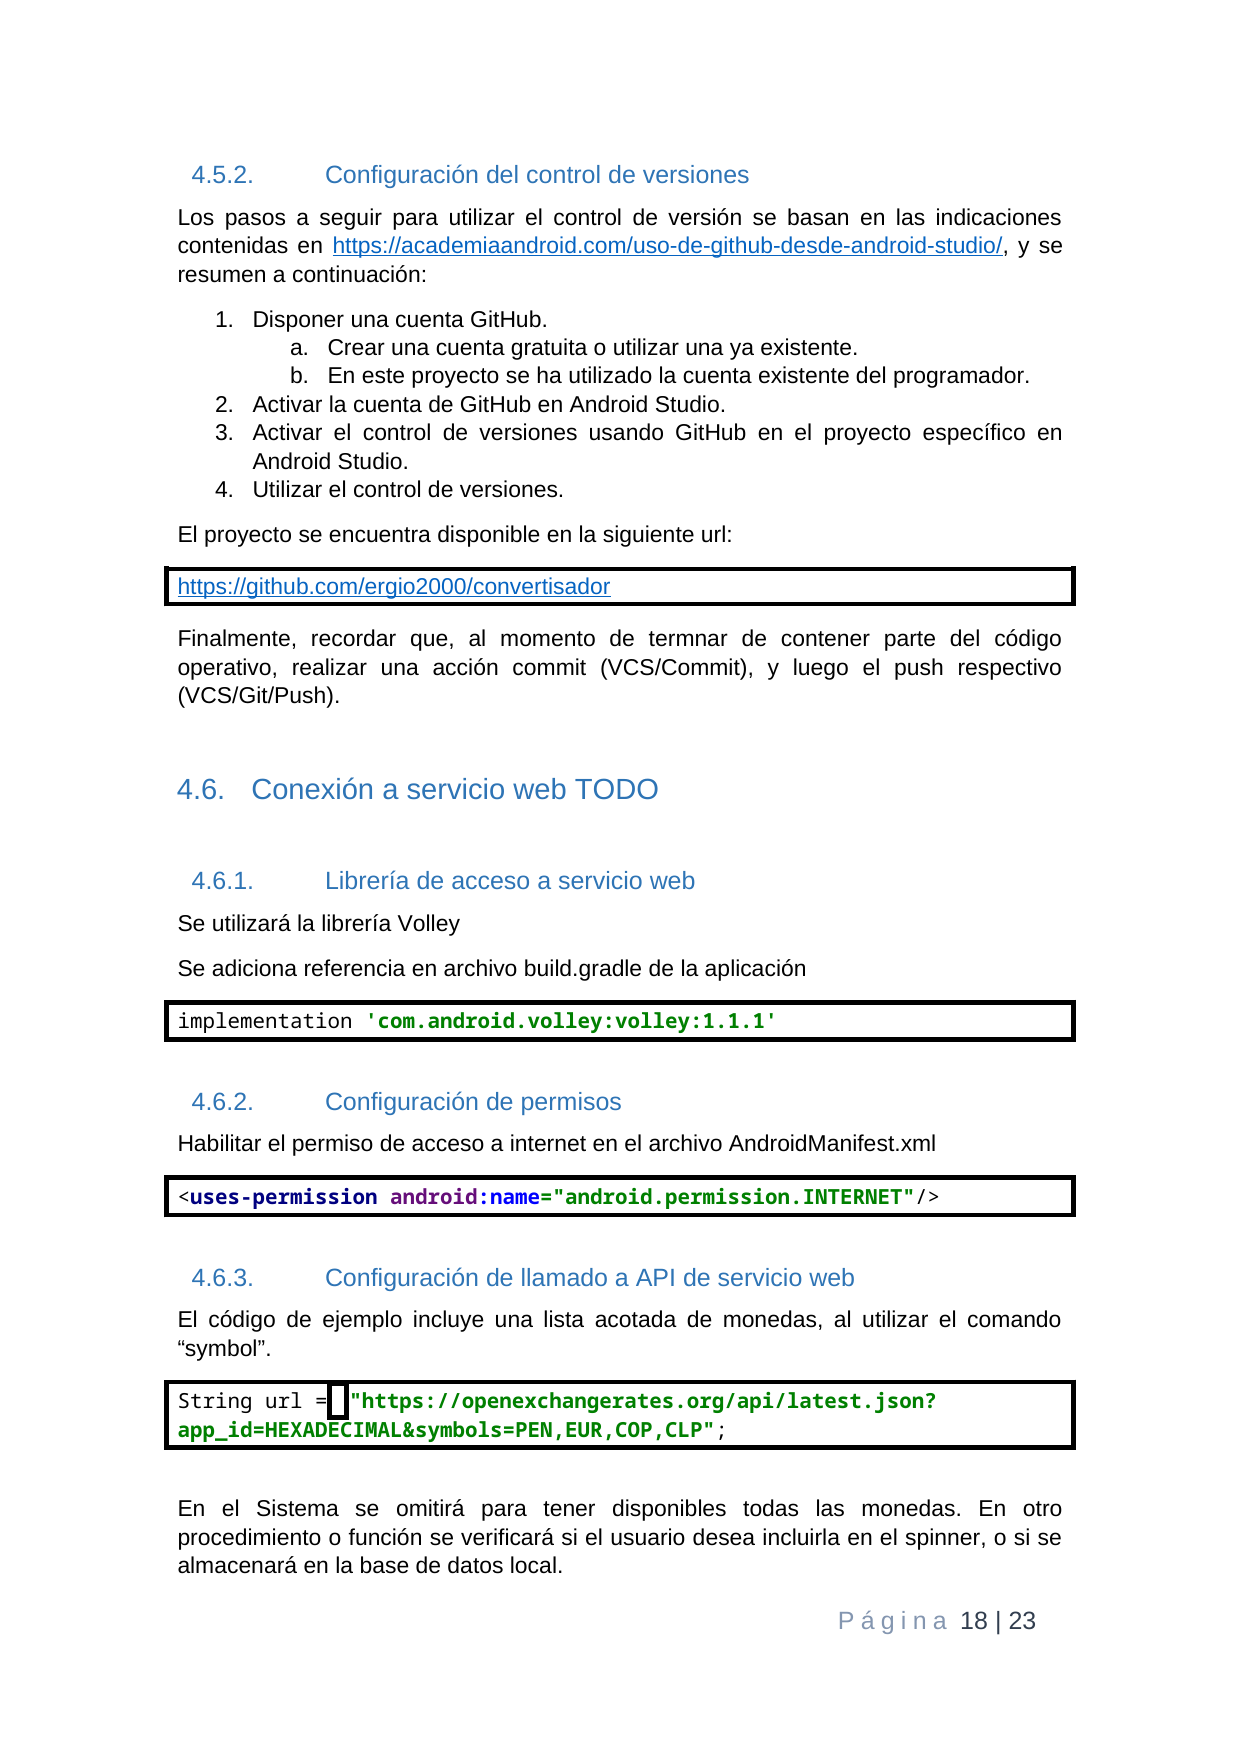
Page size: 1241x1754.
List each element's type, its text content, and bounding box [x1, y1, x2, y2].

list En este proyecto se ha utilizado la cuenta existente del programador. [290, 362, 1063, 389]
list Disponer una cuenta GitHub. [215, 306, 1063, 332]
subtitle Conexión a servicio web TODO [177, 772, 1063, 806]
subtitle Configuración de permisos [191, 1087, 1063, 1116]
text El código de ejemplo incluye una lista acotada de monedas, al utilizar el comando “symbol”. [177, 1306, 1063, 1361]
subtitle Configuración de llamado a API de servicio web [191, 1262, 1063, 1291]
text <uses-permission android:name="android.permission.INTERNET"/> [169, 1180, 1071, 1213]
text Se adiciona referencia en archivo build.gradle de la aplicación [177, 954, 1063, 981]
subtitle Librería de acceso a servicio web [191, 866, 1063, 895]
subtitle Configuración del control de versiones [191, 160, 1063, 189]
text String url = "https://openexchangerates.org/api/latest.json?app_id=HEXADECIMAL&symbols=PEN,EUR,COP,CLP"; [169, 1384, 1071, 1445]
text Se utilizará la librería Volley [177, 909, 1063, 936]
list Activar la cuenta de GitHub en Android Studio. [215, 391, 1063, 417]
text Finalmente, recordar que, al momento de termnar de contener parte del código operativo, realizar una acción commit (VCS/Commit), y luego el push respectivo (VCS/Git/Push). [177, 625, 1063, 708]
text Los pasos a seguir para utilizar el control de versión se basan en las indicaciones contenidas en https://academiaandroid.com/uso-de-github-desde-android-studio/, y se resumen a continuación: [177, 204, 1063, 287]
text https://github.com/ergio2000/convertisador [169, 571, 1071, 602]
text implementation 'com.android.volley:volley:1.1.1' [169, 1005, 1071, 1037]
text El proyecto se encuentra disponible en la siguiente url: [177, 521, 1063, 548]
list Crear una cuenta gratuita o utilizar una ya existente. [290, 334, 1063, 360]
list Utilizar el control de versiones. [215, 476, 1063, 503]
text En el Sistema se omitirá para tener disponibles todas las monedas. En otro procedimiento o función se verificará si el usuario desea incluirla en el spinner, o si se almacenará en la base de datos local. [177, 1495, 1063, 1578]
list Activar el control de versiones usando GitHub en el proyecto específico en Android Studio. [215, 419, 1063, 474]
text Habilitar el permiso de acceso a internet en el archivo AndroidManifest.xml [177, 1130, 1063, 1157]
